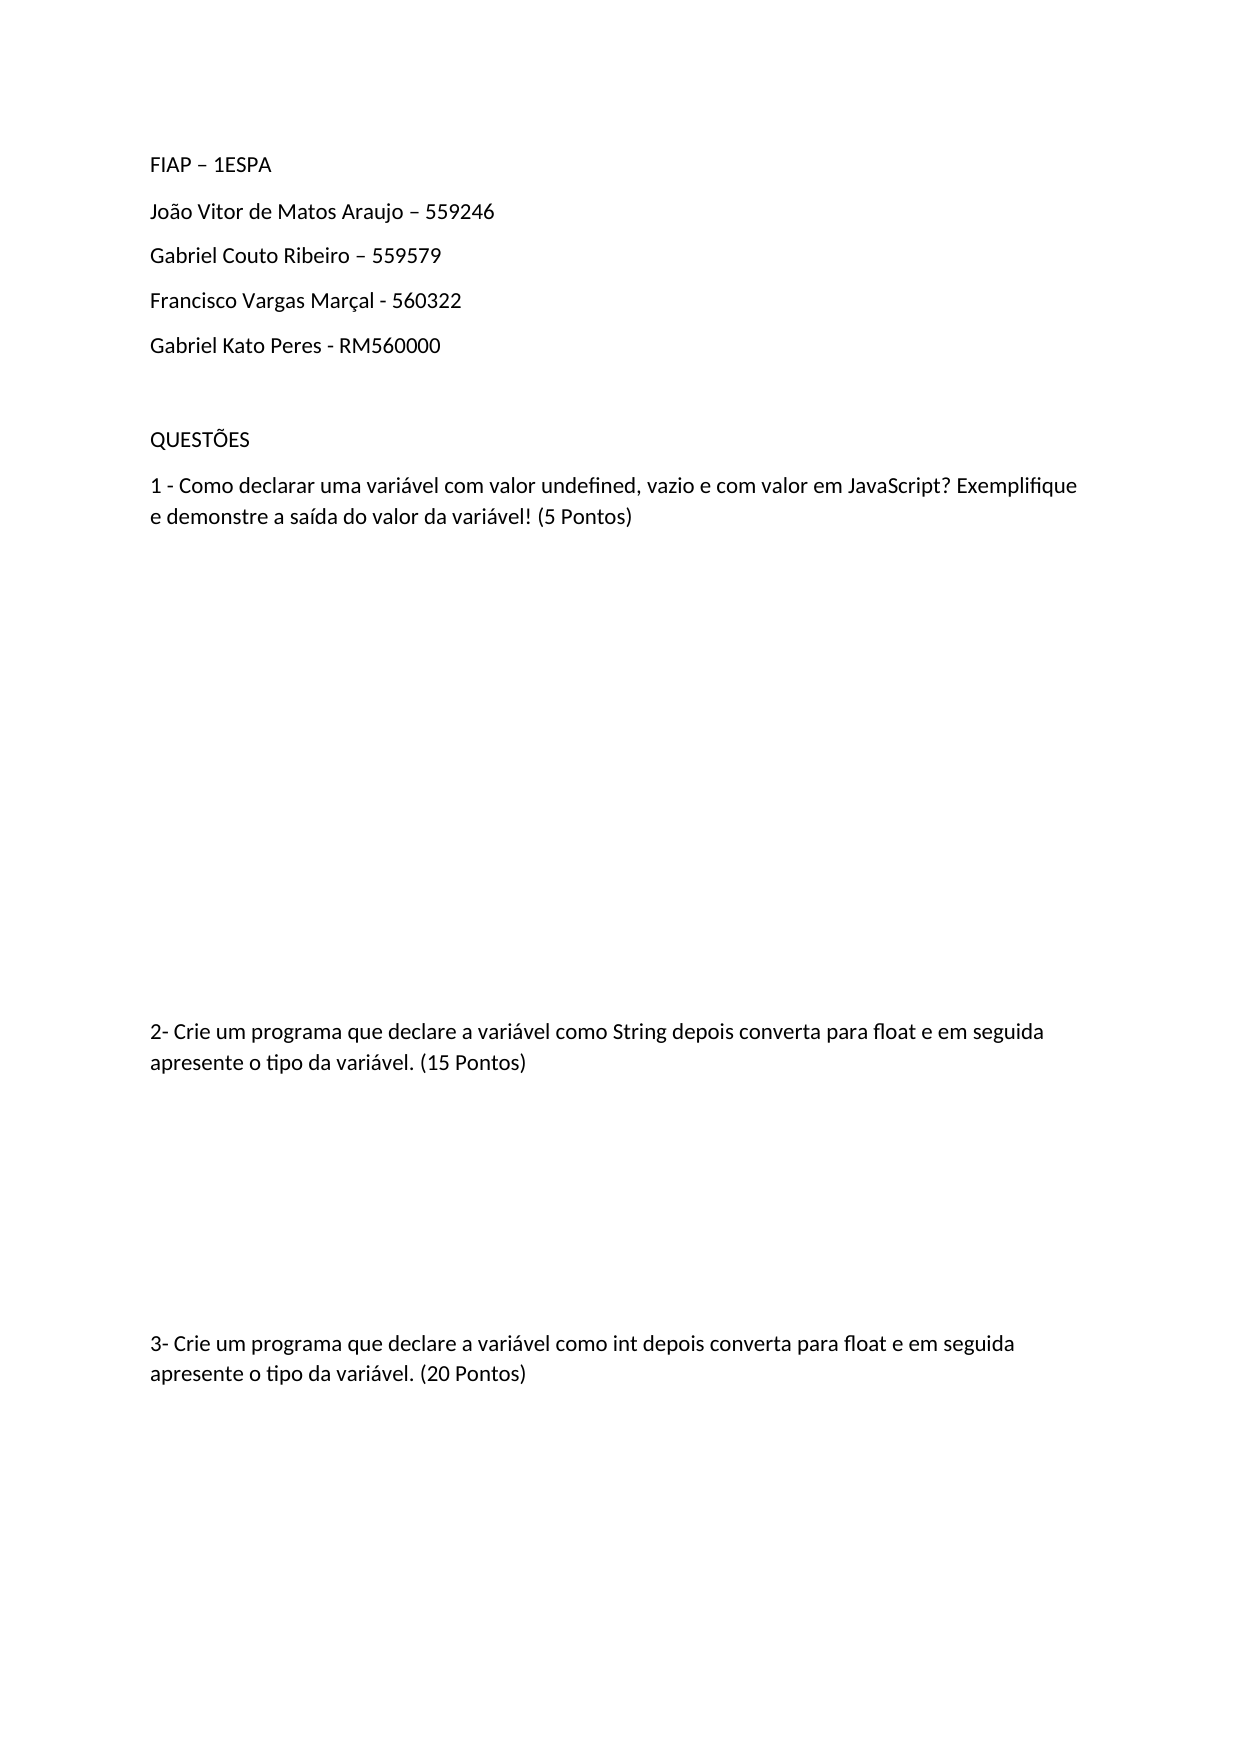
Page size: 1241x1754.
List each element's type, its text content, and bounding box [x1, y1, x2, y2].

text Gabriel Kato Peres - RM560000 [150, 331, 1090, 359]
text FIAP – 1ESPA [150, 150, 1090, 178]
text 1 - Como declarar uma variável com valor undefined, vazio e com valor em JavaScript? Exemplifique e demonstre a saída do valor da variável! (5 Pontos) [150, 472, 1090, 530]
text Gabriel Couto Ribeiro – 559579 [150, 242, 1090, 269]
text QUESTÕES [150, 425, 1090, 453]
text 2- Crie um programa que declare a variável como String depois converta para float e em seguida apresente o tipo da variável. (15 Pontos) [150, 1017, 1090, 1076]
text João Vitor de Matos Araujo – 559246 [150, 197, 1090, 225]
text 3- Crie um programa que declare a variável como int depois converta para float e em seguida apresente o tipo da variável. (20 Pontos) [150, 1329, 1090, 1387]
text Francisco Vargas Marçal - 560322 [150, 286, 1090, 314]
